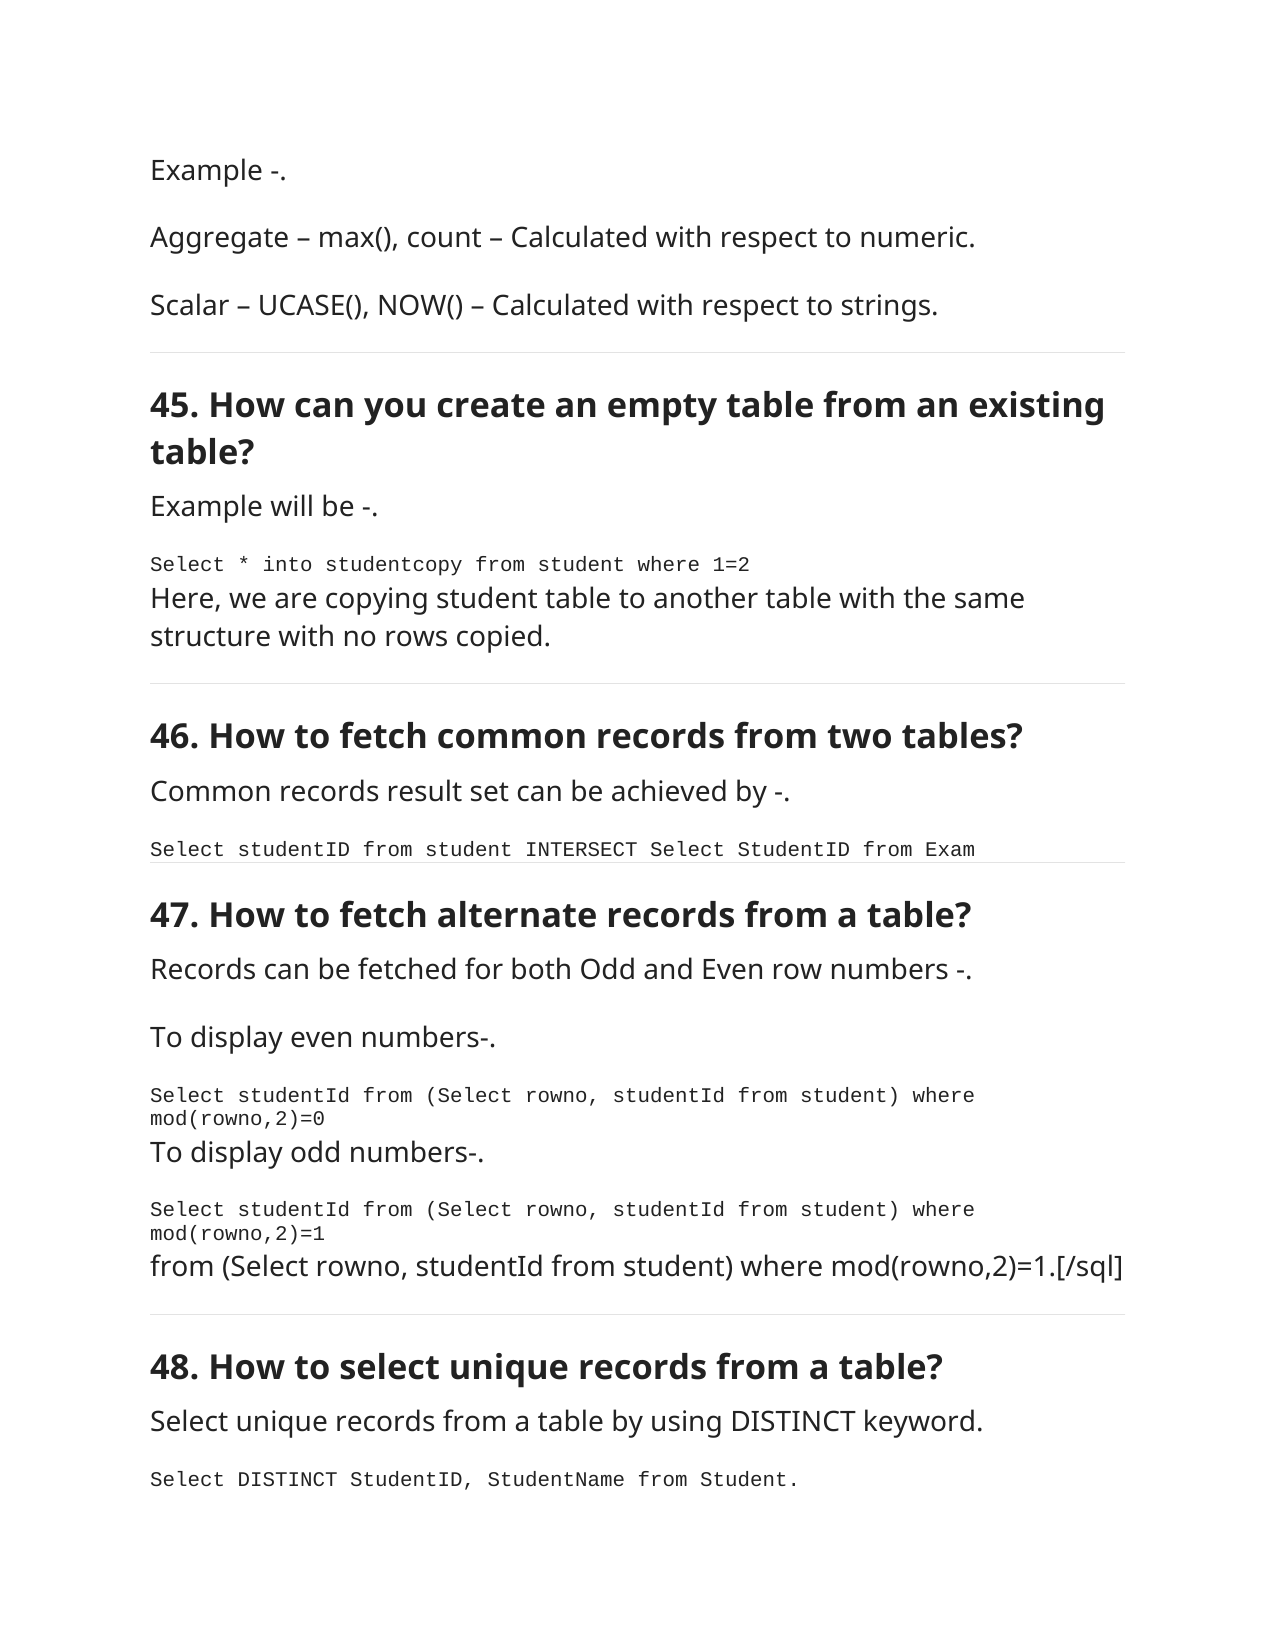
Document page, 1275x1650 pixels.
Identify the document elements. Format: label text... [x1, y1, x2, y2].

text 46. How to fetch common records from two tables? [150, 712, 1125, 759]
text Records can be fetched for both Odd and Even row numbers -. [150, 950, 1125, 988]
text Example -. [150, 150, 1125, 188]
text Select studentId from (Select rowno, studentId from student) where mod(rowno,2)=0 [150, 1085, 1125, 1132]
text Common records result set can be achieved by -. [150, 771, 1125, 809]
text 48. How to select unique records from a table? [150, 1342, 1125, 1389]
text Select studentId from (Select rowno, studentId from student) where mod(rowno,2)=1 [150, 1199, 1125, 1247]
text Example will be -. [150, 487, 1125, 525]
text Here, we are copying student table to another table with the same structure with no rows copied. [150, 578, 1125, 654]
text Select studentID from student INTERSECT Select StudentID from Exam [150, 839, 1125, 862]
text from (Select rowno, studentId from student) where mod(rowno,2)=1.[/sql] [150, 1247, 1125, 1285]
text To display even numbers-. [150, 1017, 1125, 1056]
text 47. How to fetch alternate records from a table? [150, 890, 1125, 937]
text Scalar – UCASE(), NOW() – Calculated with respect to strings. [150, 285, 1125, 323]
text 45. How can you create an empty table from an existing table? [150, 381, 1125, 474]
text Select unique records from a table by using DISTINCT keyword. [150, 1402, 1125, 1440]
text Select * into studentcopy from student where 1=2 [150, 554, 1125, 578]
text To display odd numbers-. [150, 1132, 1125, 1170]
text Aggregate – max(), count – Calculated with respect to numeric. [150, 217, 1125, 256]
text Select DISTINCT StudentID, StudentName from Student. [150, 1469, 1125, 1493]
